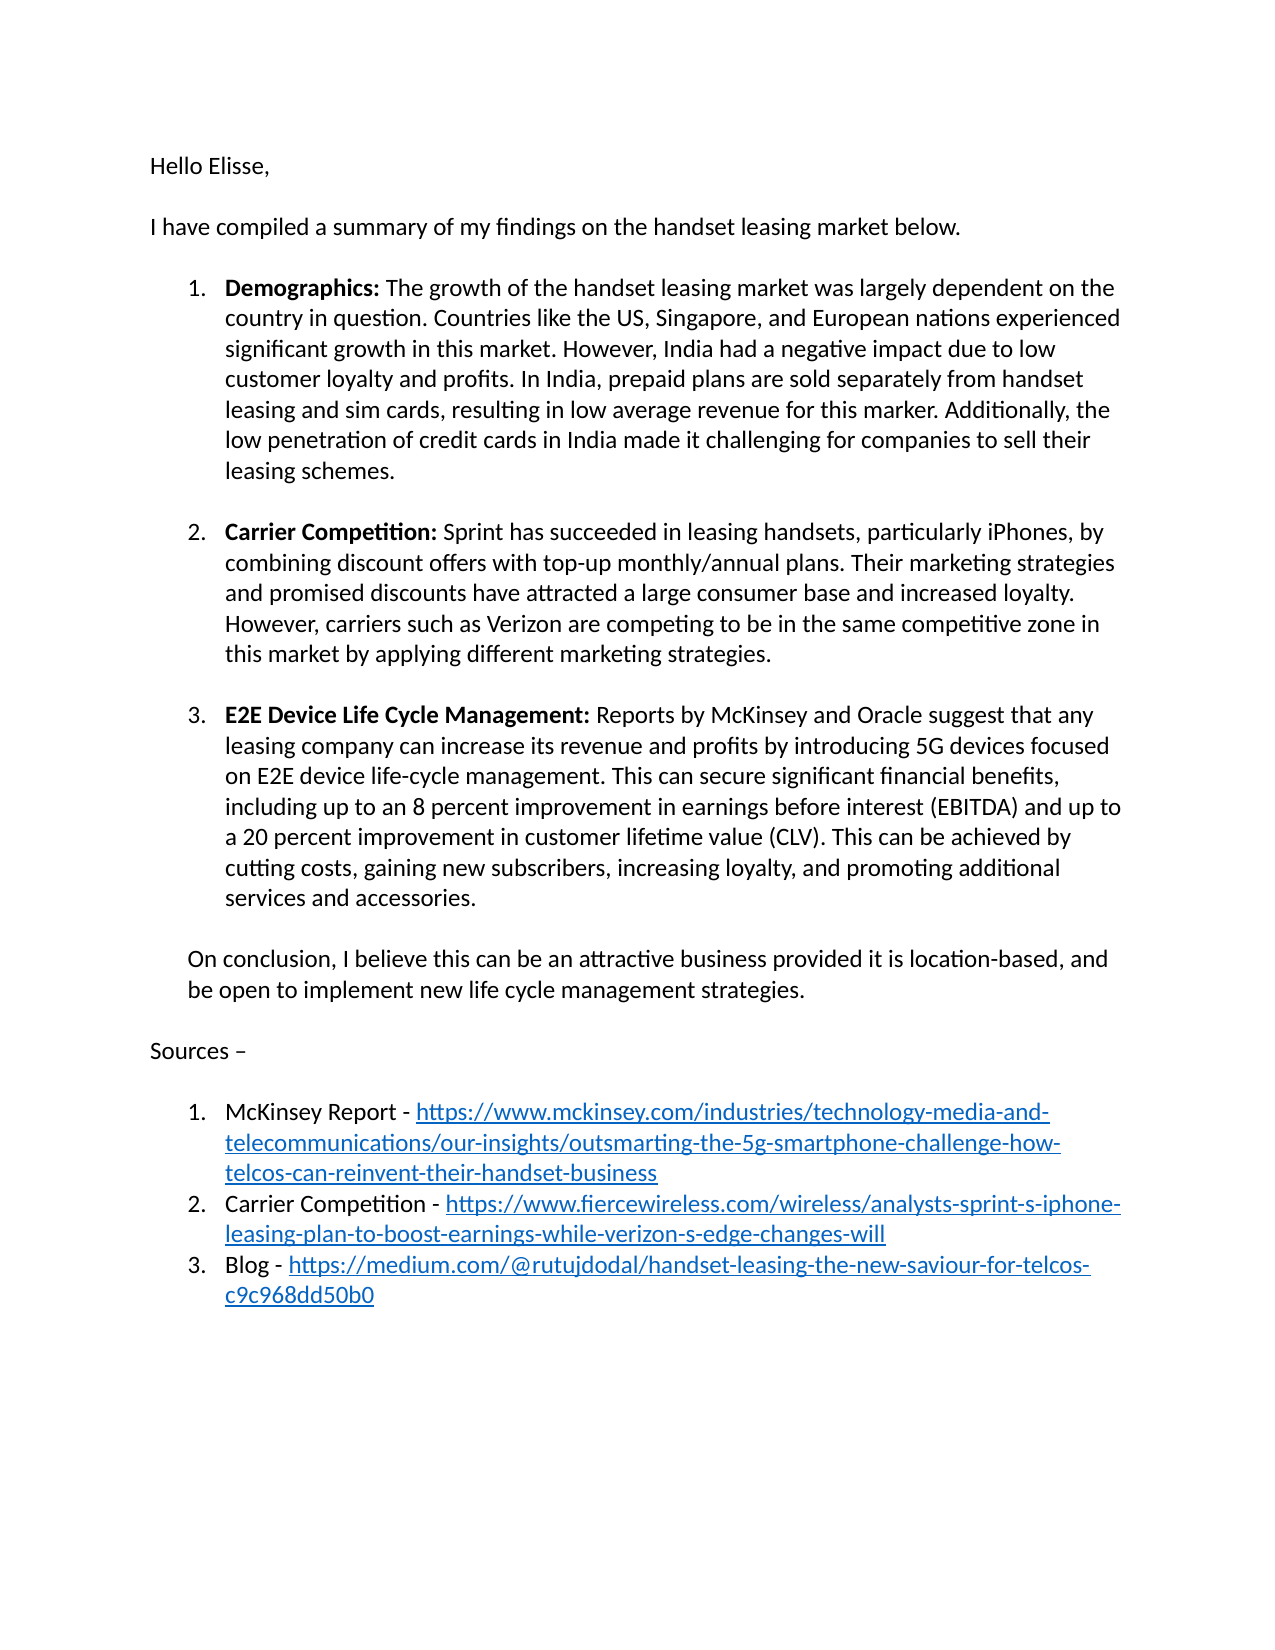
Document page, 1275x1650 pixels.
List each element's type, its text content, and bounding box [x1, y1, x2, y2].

text I have compiled a summary of my findings on the handset leasing market below. [150, 211, 1125, 242]
text Sources – [150, 1035, 1125, 1066]
list E2E Device Life Cycle Management: Reports by McKinsey and Oracle suggest that any leasing company can increase its revenue and profits by introducing 5G devices focused on E2E device life-cycle management. This can secure significant financial benefits, including up to an 8 percent improvement in earnings before interest (EBITDA) and up to a 20 percent improvement in customer lifetime value (CLV). This can be achieved by cutting costs, gaining new subscribers, increasing loyalty, and promoting additional services and accessories. [187, 699, 1125, 913]
list Carrier Competition: Sprint has succeeded in leasing handsets, particularly iPhones, by combining discount offers with top-up monthly/annual plans. Their marketing strategies and promised discounts have attracted a large consumer base and increased loyalty. However, carriers such as Verizon are competing to be in the same competitive zone in this market by applying different marketing strategies. [187, 516, 1125, 669]
list McKinsey Report - https://www.mckinsey.com/industries/technology-media-and-telecommunications/our-insights/outsmarting-the-5g-smartphone-challenge-how-telcos-can-reinvent-their-handset-business [187, 1096, 1125, 1188]
list Demographics: The growth of the handset leasing market was largely dependent on the country in question. Countries like the US, Singapore, and European nations experienced significant growth in this market. However, India had a negative impact due to low customer loyalty and profits. In India, prepaid plans are sold separately from handset leasing and sim cards, resulting in low average revenue for this marker. Additionally, the low penetration of credit cards in India made it challenging for companies to sell their leasing schemes. [187, 272, 1125, 486]
text On conclusion, I believe this can be an attractive business provided it is location-based, and be open to implement new life cycle management strategies. [187, 943, 1125, 1004]
list Carrier Competition - https://www.fiercewireless.com/wireless/analysts-sprint-s-iphone-leasing-plan-to-boost-earnings-while-verizon-s-edge-changes-will [187, 1188, 1125, 1249]
text Hello Elisse, [150, 150, 1125, 181]
list Blog - https://medium.com/@rutujdodal/handset-leasing-the-new-saviour-for-telcos-c9c968dd50b0 [187, 1249, 1125, 1310]
